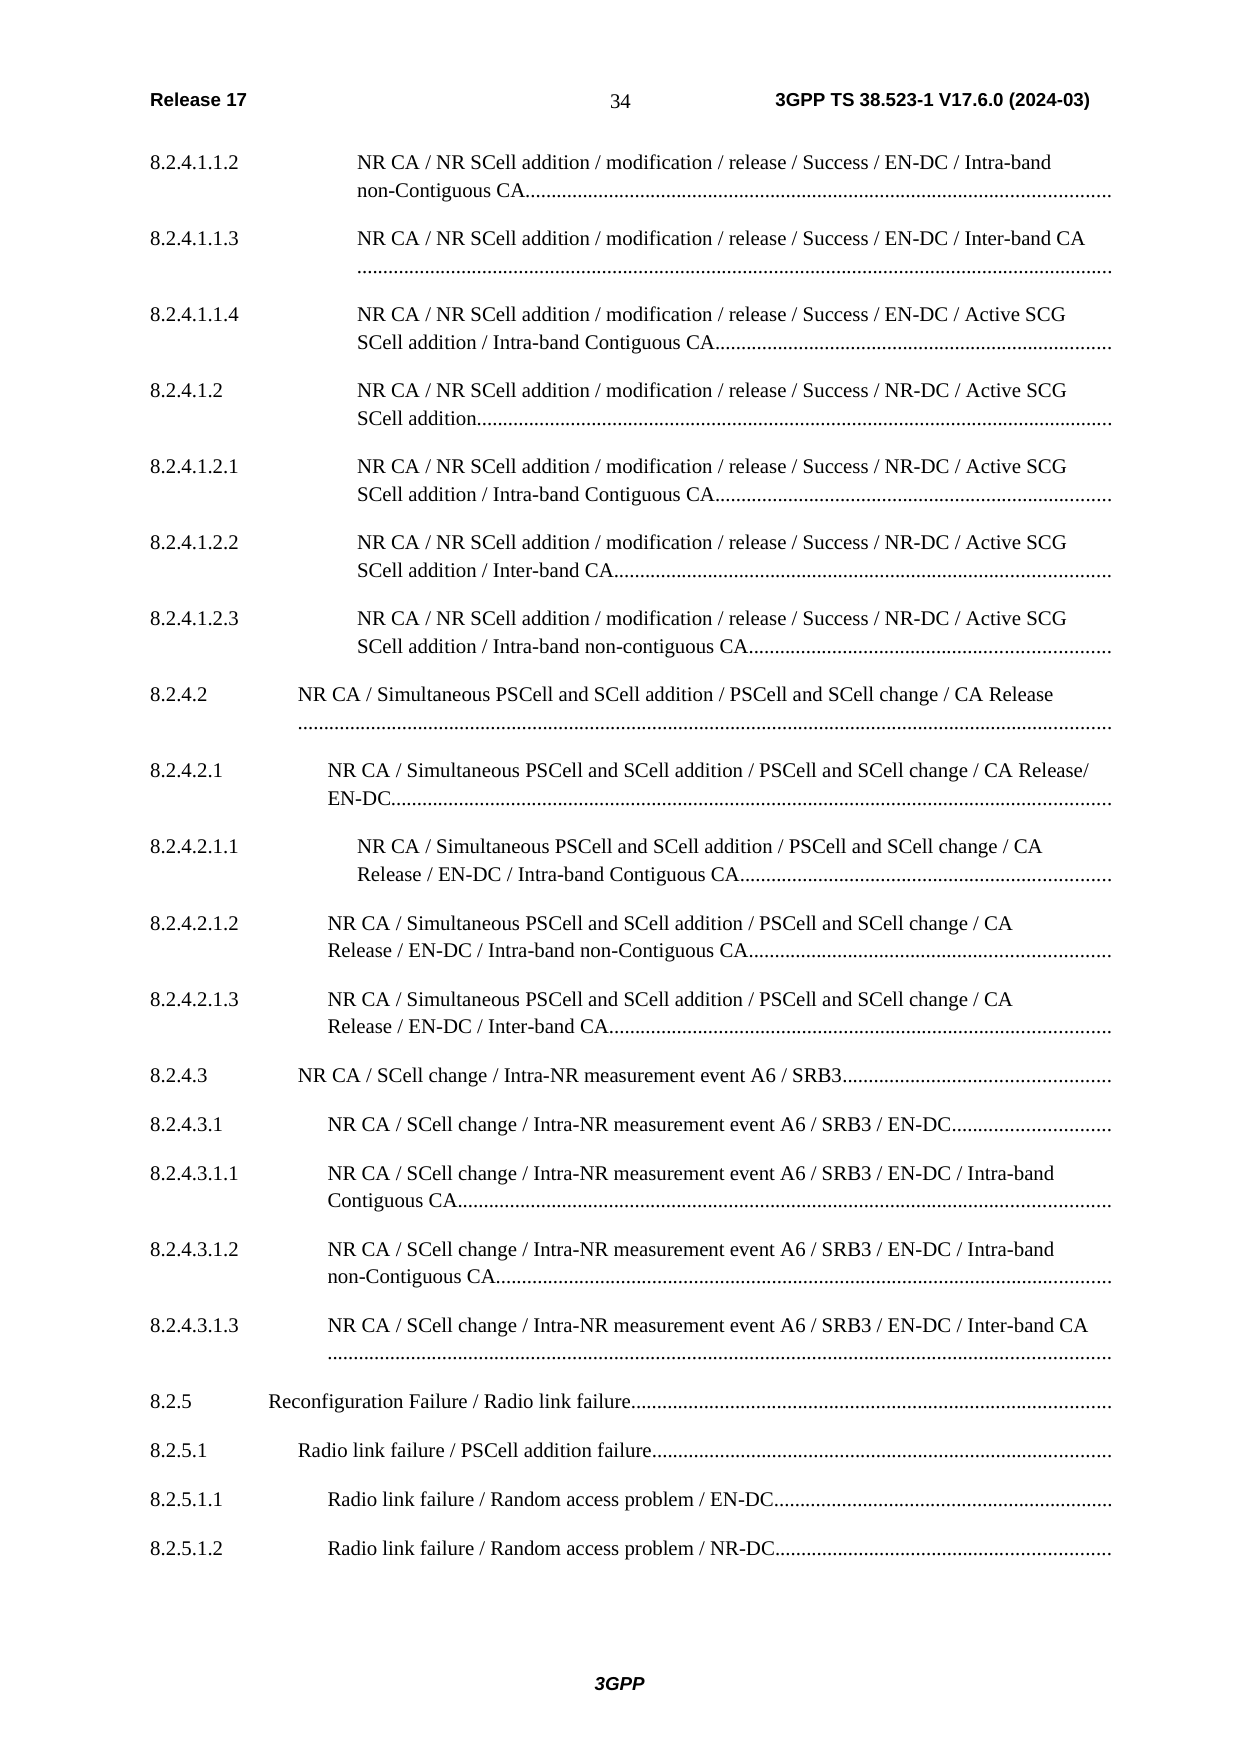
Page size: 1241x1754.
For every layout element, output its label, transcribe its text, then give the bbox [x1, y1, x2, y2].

text 8.2.4.2.1.3 NR CA / Simultaneous PSCell and SCell addition / PSCell and SCell change / CA Release / EN-DC / Inter-band CA 3661 [150, 986, 1090, 1038]
text 8.2.4.2 NR CA / Simultaneous PSCell and SCell addition / PSCell and SCell change / CA Release 3646 [150, 682, 1090, 734]
text 8.2.4.3 NR CA / SCell change / Intra-NR measurement event A6 / SRB3 3662 [150, 1062, 1090, 1087]
text 8.2.4.3.1.2 NR CA / SCell change / Intra-NR measurement event A6 / SRB3 / EN-DC / Intra-band non-Contiguous CA 3678 [150, 1237, 1090, 1288]
text 8.2.4.3.1.1 NR CA / SCell change / Intra-NR measurement event A6 / SRB3 / EN-DC / Intra-band Contiguous CA 3662 [150, 1161, 1090, 1212]
text 8.2.4.2.1 NR CA / Simultaneous PSCell and SCell addition / PSCell and SCell change / CA Release/ EN-DC 3646 [150, 758, 1090, 810]
text 8.2.4.1.2.2 NR CA / NR SCell addition / modification / release / Success / NR-DC / Active SCG SCell addition / Inter-band CA 3644 [150, 530, 1090, 582]
text 8.2.4.2.1.2 NR CA / Simultaneous PSCell and SCell addition / PSCell and SCell change / CA Release / EN-DC / Intra-band non-Contiguous CA 3661 [150, 910, 1090, 962]
text 8.2.4.1.2.3 NR CA / NR SCell addition / modification / release / Success / NR-DC / Active SCG SCell addition / Intra-band non-contiguous CA 3645 [150, 606, 1090, 658]
text 8.2.5.1.2 Radio link failure / Random access problem / NR-DC 3682 [150, 1536, 1090, 1560]
text 8.2.5.1.1 Radio link failure / Random access problem / EN-DC 3680 [150, 1487, 1090, 1511]
text 8.2.5 Reconfiguration Failure / Radio link failure 3680 [150, 1389, 1090, 1413]
text 8.2.4.3.1 NR CA / SCell change / Intra-NR measurement event A6 / SRB3 / EN-DC 3662 [150, 1112, 1090, 1136]
text 8.2.4.1.1.4 NR CA / NR SCell addition / modification / release / Success / EN-DC / Active SCG SCell addition / Intra-band Contiguous CA 3627 [150, 302, 1090, 354]
text 8.2.4.1.1.2 NR CA / NR SCell addition / modification / release / Success / EN-DC / Intra-band non-Contiguous CA 3626 [150, 150, 1090, 202]
text 8.2.4.2.1.1 NR CA / Simultaneous PSCell and SCell addition / PSCell and SCell change / CA Release / EN-DC / Intra-band Contiguous CA 3646 [150, 834, 1090, 886]
text 8.2.5.1 Radio link failure / PSCell addition failure 3680 [150, 1438, 1090, 1462]
text 8.2.4.1.2 NR CA / NR SCell addition / modification / release / Success / NR-DC / Active SCG SCell addition 3639 [150, 378, 1090, 430]
text 8.2.4.1.1.3 NR CA / NR SCell addition / modification / release / Success / EN-DC / Inter-band CA 3626 [150, 226, 1090, 278]
text 8.2.4.3.1.3 NR CA / SCell change / Intra-NR measurement event A6 / SRB3 / EN-DC / Inter-band CA 3678 [150, 1313, 1090, 1364]
text 8.2.4.1.2.1 NR CA / NR SCell addition / modification / release / Success / NR-DC / Active SCG SCell addition / Intra-band Contiguous CA 3639 [150, 454, 1090, 506]
